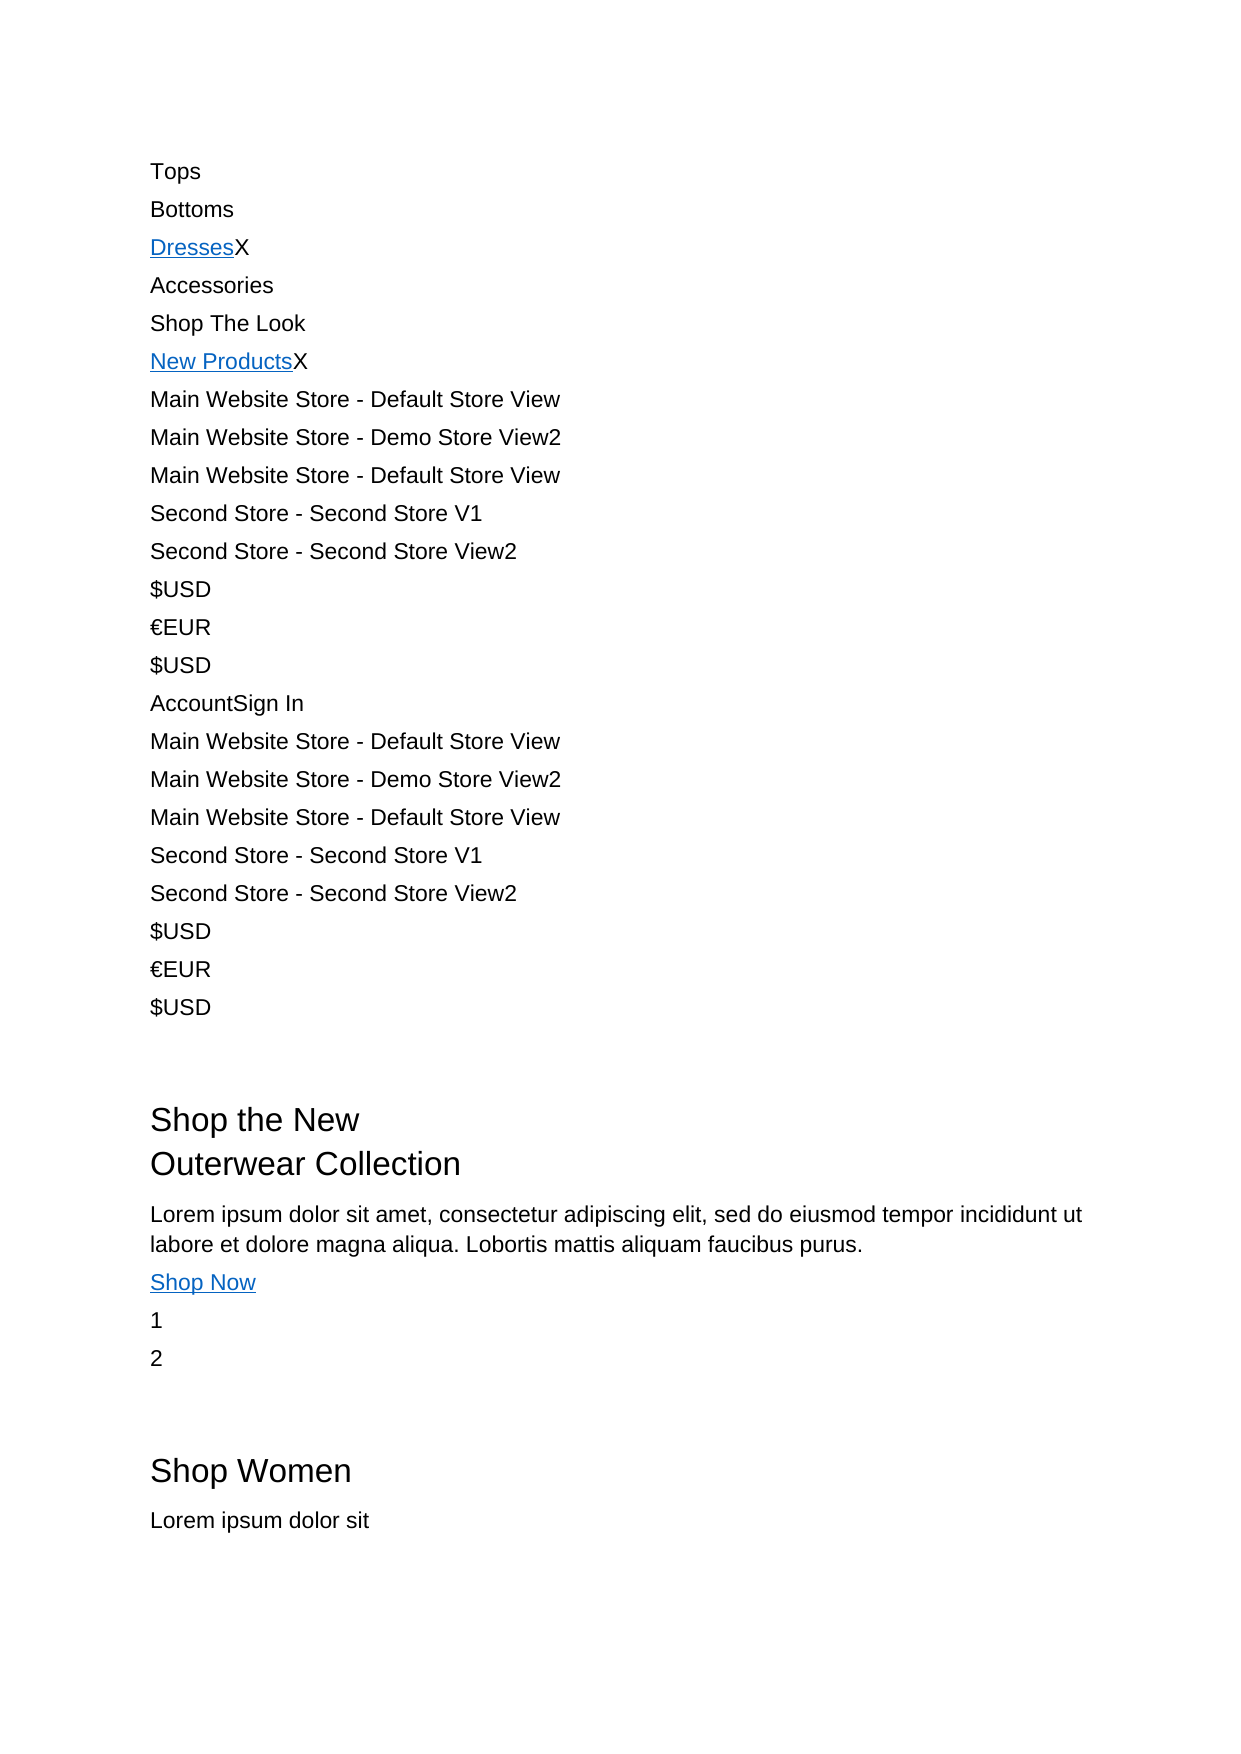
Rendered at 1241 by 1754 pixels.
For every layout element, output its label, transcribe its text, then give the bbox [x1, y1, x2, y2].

text Lorem ipsum dolor sit [150, 1507, 1090, 1534]
text $USD [150, 918, 1090, 944]
text Shop Now [150, 1269, 1090, 1295]
text AccountSign In [150, 690, 1090, 716]
subtitle Shop the New Outerwear Collection [150, 1100, 1090, 1183]
text Main Website Store - Default Store View [150, 386, 1090, 412]
text $USD [150, 576, 1090, 602]
subtitle Shop Women [150, 1451, 1090, 1489]
text Lorem ipsum dolor sit amet, consectetur adipiscing elit, sed do eiusmod tempor incididunt ut labore et dolore magna aliqua. Lobortis mattis aliquam faucibus purus. [150, 1201, 1090, 1257]
text Main Website Store - Default Store View [150, 728, 1090, 754]
